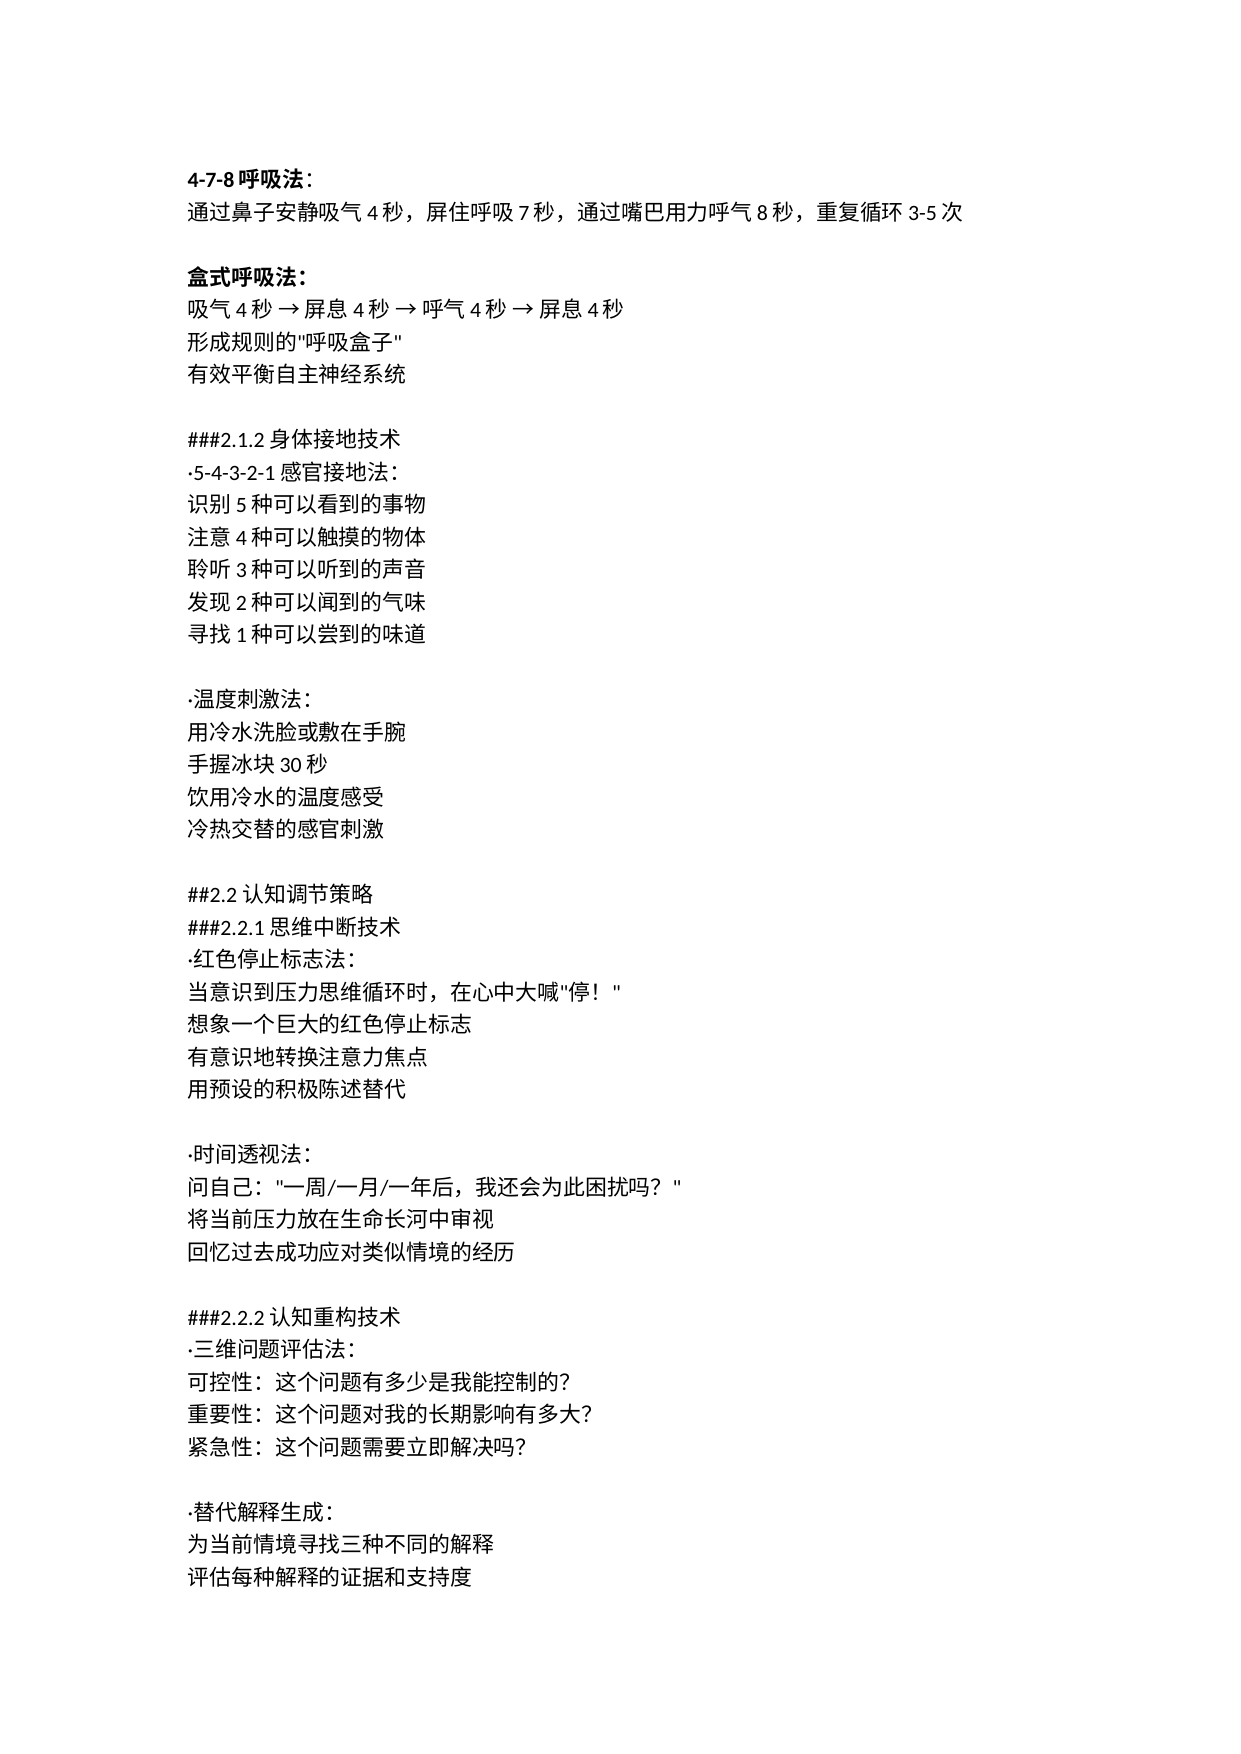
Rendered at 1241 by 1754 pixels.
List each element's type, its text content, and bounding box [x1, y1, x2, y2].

text 聆听3种可以听到的声音 [187, 552, 1053, 584]
text 用预设的积极陈述替代 [187, 1072, 1053, 1104]
text 发现2种可以闻到的气味 [187, 584, 1053, 617]
text 想象一个巨大的红色停止标志 [187, 1007, 1053, 1039]
text ·5-4-3-2-1感官接地法： [187, 454, 1053, 487]
text 有效平衡自主神经系统 [187, 357, 1053, 389]
text ·替代解释生成： [187, 1494, 1053, 1527]
text 问自己："一周/一月/一年后，我还会为此困扰吗？" [187, 1169, 1053, 1202]
text 饮用冷水的温度感受 [187, 779, 1053, 812]
text 形成规则的"呼吸盒子" [187, 324, 1053, 357]
text 通过鼻子安静吸气4秒，屏住呼吸7秒，通过嘴巴用力呼气8秒，重复循环3-5次 [187, 194, 1053, 227]
text 重要性：这个问题对我的长期影响有多大？ [187, 1397, 1053, 1429]
text ·时间透视法： [187, 1137, 1053, 1169]
text 注意4种可以触摸的物体 [187, 519, 1053, 552]
text 手握冰块30秒 [187, 747, 1053, 779]
text 用冷水洗脸或敷在手腕 [187, 714, 1053, 747]
text 回忆过去成功应对类似情境的经历 [187, 1234, 1053, 1267]
text 寻找1种可以尝到的味道 [187, 617, 1053, 649]
text ###2.2.2 认知重构技术 [187, 1299, 1053, 1332]
text ###2.1.2 身体接地技术 [187, 422, 1053, 454]
text ·三维问题评估法： [187, 1332, 1053, 1364]
text ##2.2 认知调节策略 [187, 877, 1053, 909]
text 识别5种可以看到的事物 [187, 487, 1053, 519]
text 紧急性：这个问题需要立即解决吗？ [187, 1429, 1053, 1462]
text 为当前情境寻找三种不同的解释 [187, 1527, 1053, 1559]
text 冷热交替的感官刺激 [187, 812, 1053, 844]
text ·温度刺激法： [187, 682, 1053, 714]
text 4-7-8呼吸法： [187, 162, 1053, 194]
text 有意识地转换注意力焦点 [187, 1039, 1053, 1072]
text 评估每种解释的证据和支持度 [187, 1559, 1053, 1592]
text 当意识到压力思维循环时，在心中大喊"停！" [187, 974, 1053, 1007]
text ###2.2.1 思维中断技术 [187, 909, 1053, 942]
text 吸气4秒 → 屏息4秒 → 呼气4秒 → 屏息4秒 [187, 292, 1053, 324]
text ·红色停止标志法： [187, 942, 1053, 974]
text 可控性：这个问题有多少是我能控制的？ [187, 1364, 1053, 1397]
text 将当前压力放在生命长河中审视 [187, 1202, 1053, 1234]
text 盒式呼吸法： [187, 259, 1053, 292]
